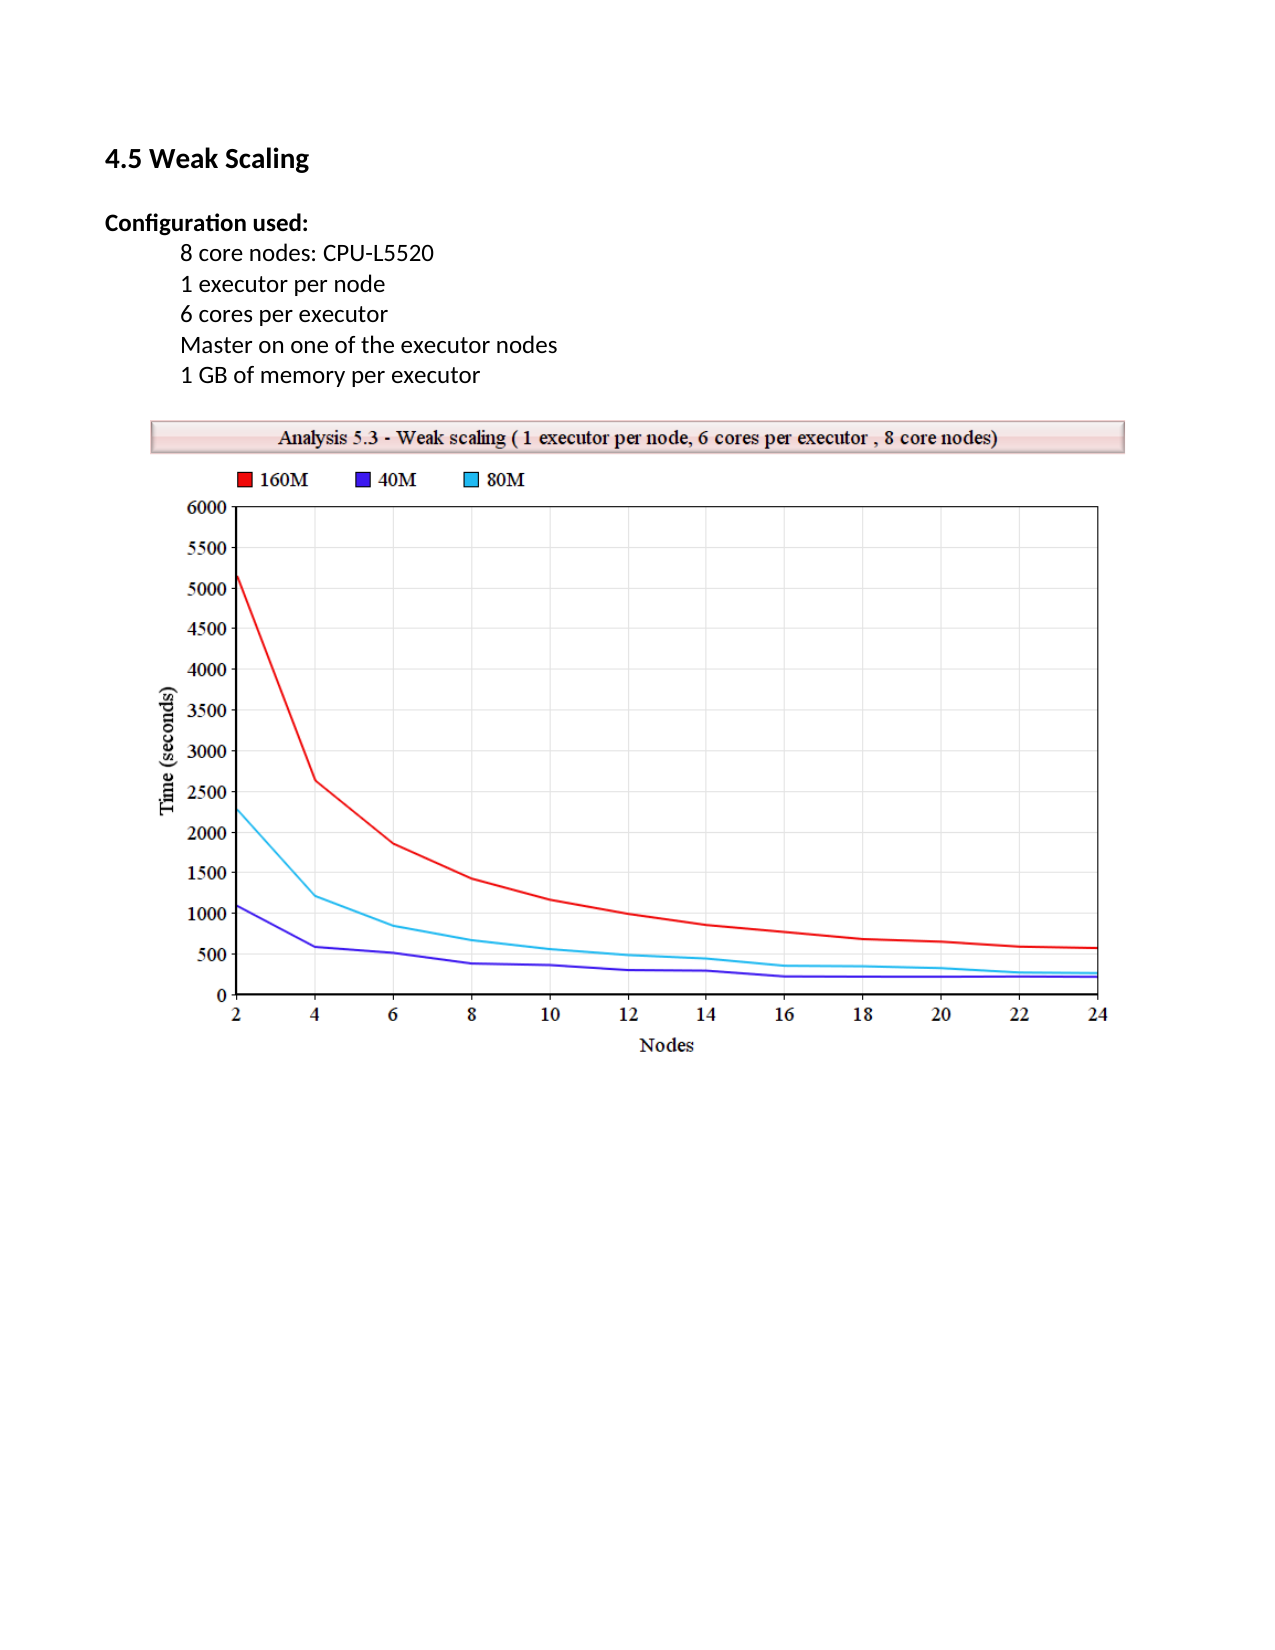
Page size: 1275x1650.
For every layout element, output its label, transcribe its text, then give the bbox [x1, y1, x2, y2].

text 4.5 Weak Scaling [105, 141, 1170, 176]
text 1 GB of memory per executor [105, 359, 1170, 390]
text 6 cores per executor [105, 298, 1170, 329]
text Master on one of the executor nodes [105, 329, 1170, 359]
text Configuration used: [105, 207, 1170, 237]
picture [150, 420, 1125, 1138]
text 1 executor per node [105, 268, 1170, 298]
text 8 core nodes: CPU-L5520 [105, 237, 1170, 268]
